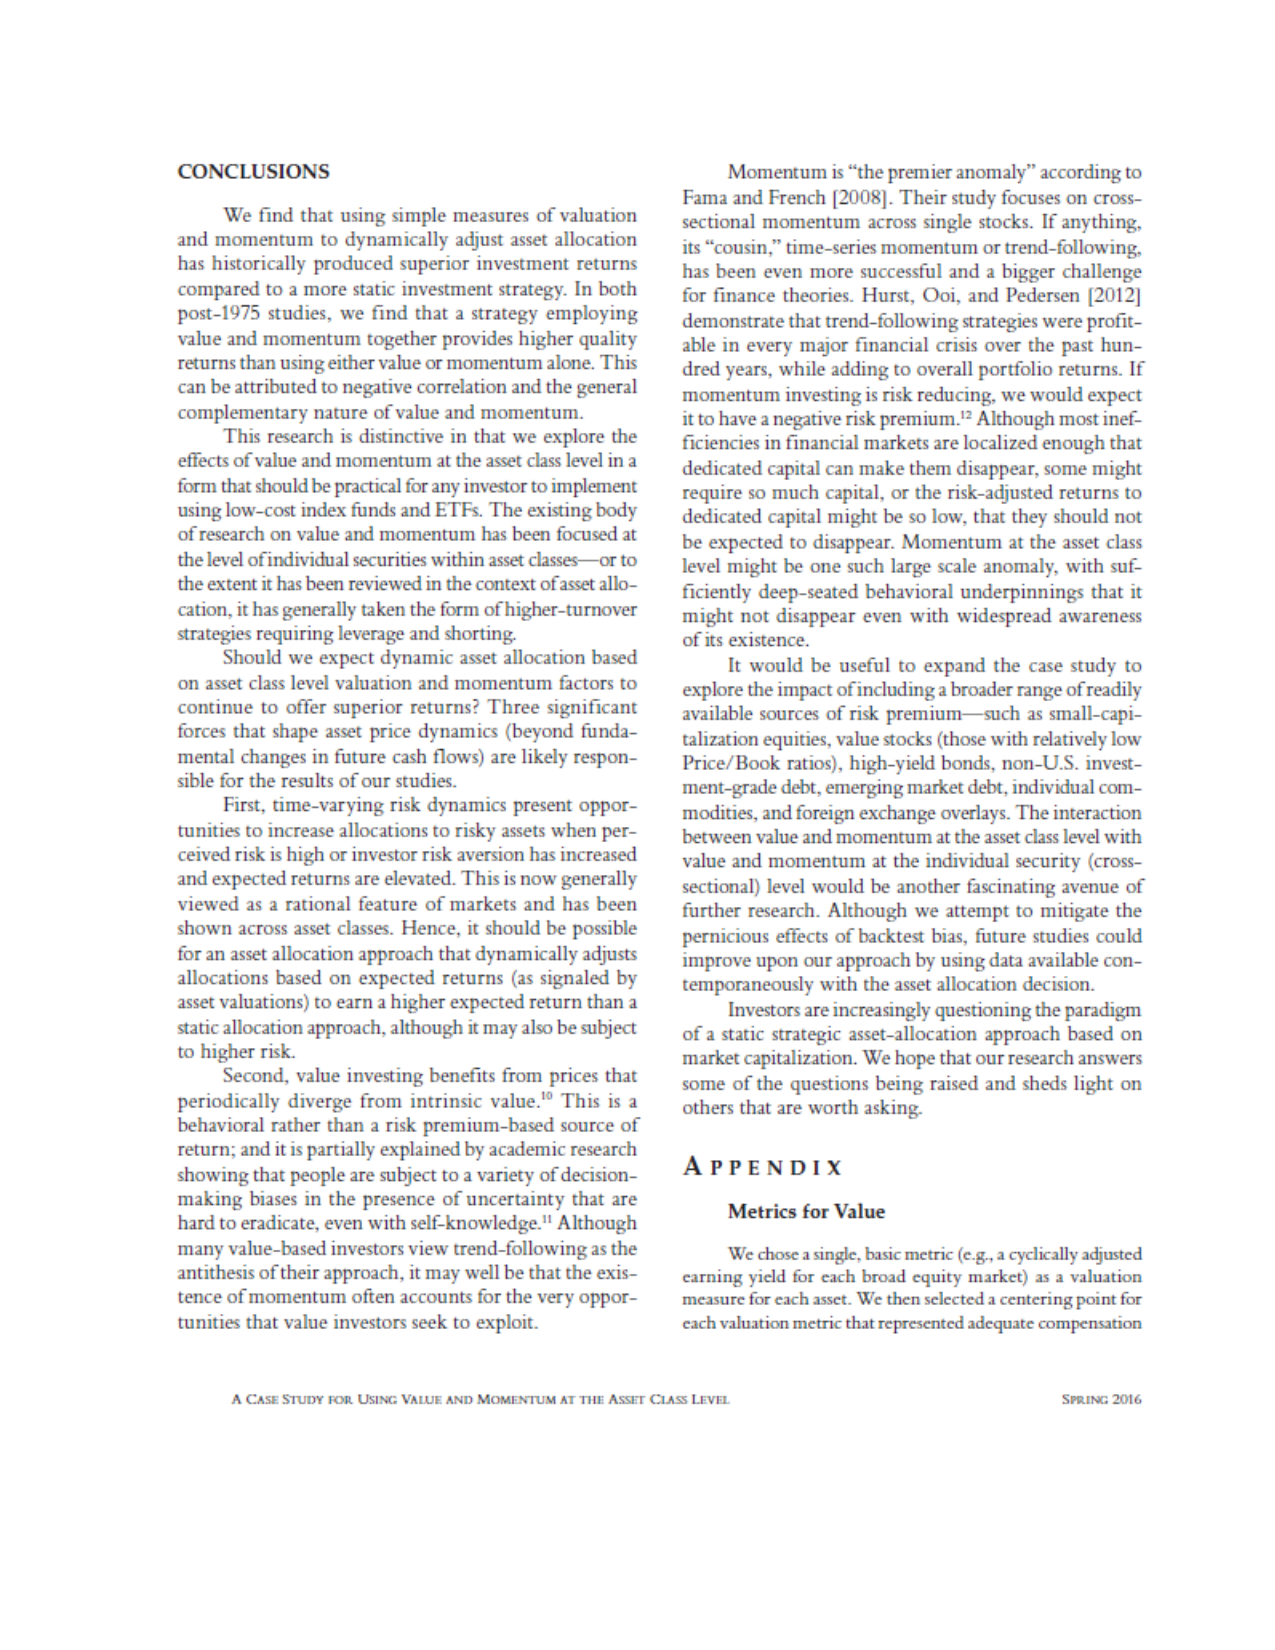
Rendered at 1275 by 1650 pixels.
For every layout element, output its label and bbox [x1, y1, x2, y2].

picture [150, 150, 1174, 1423]
